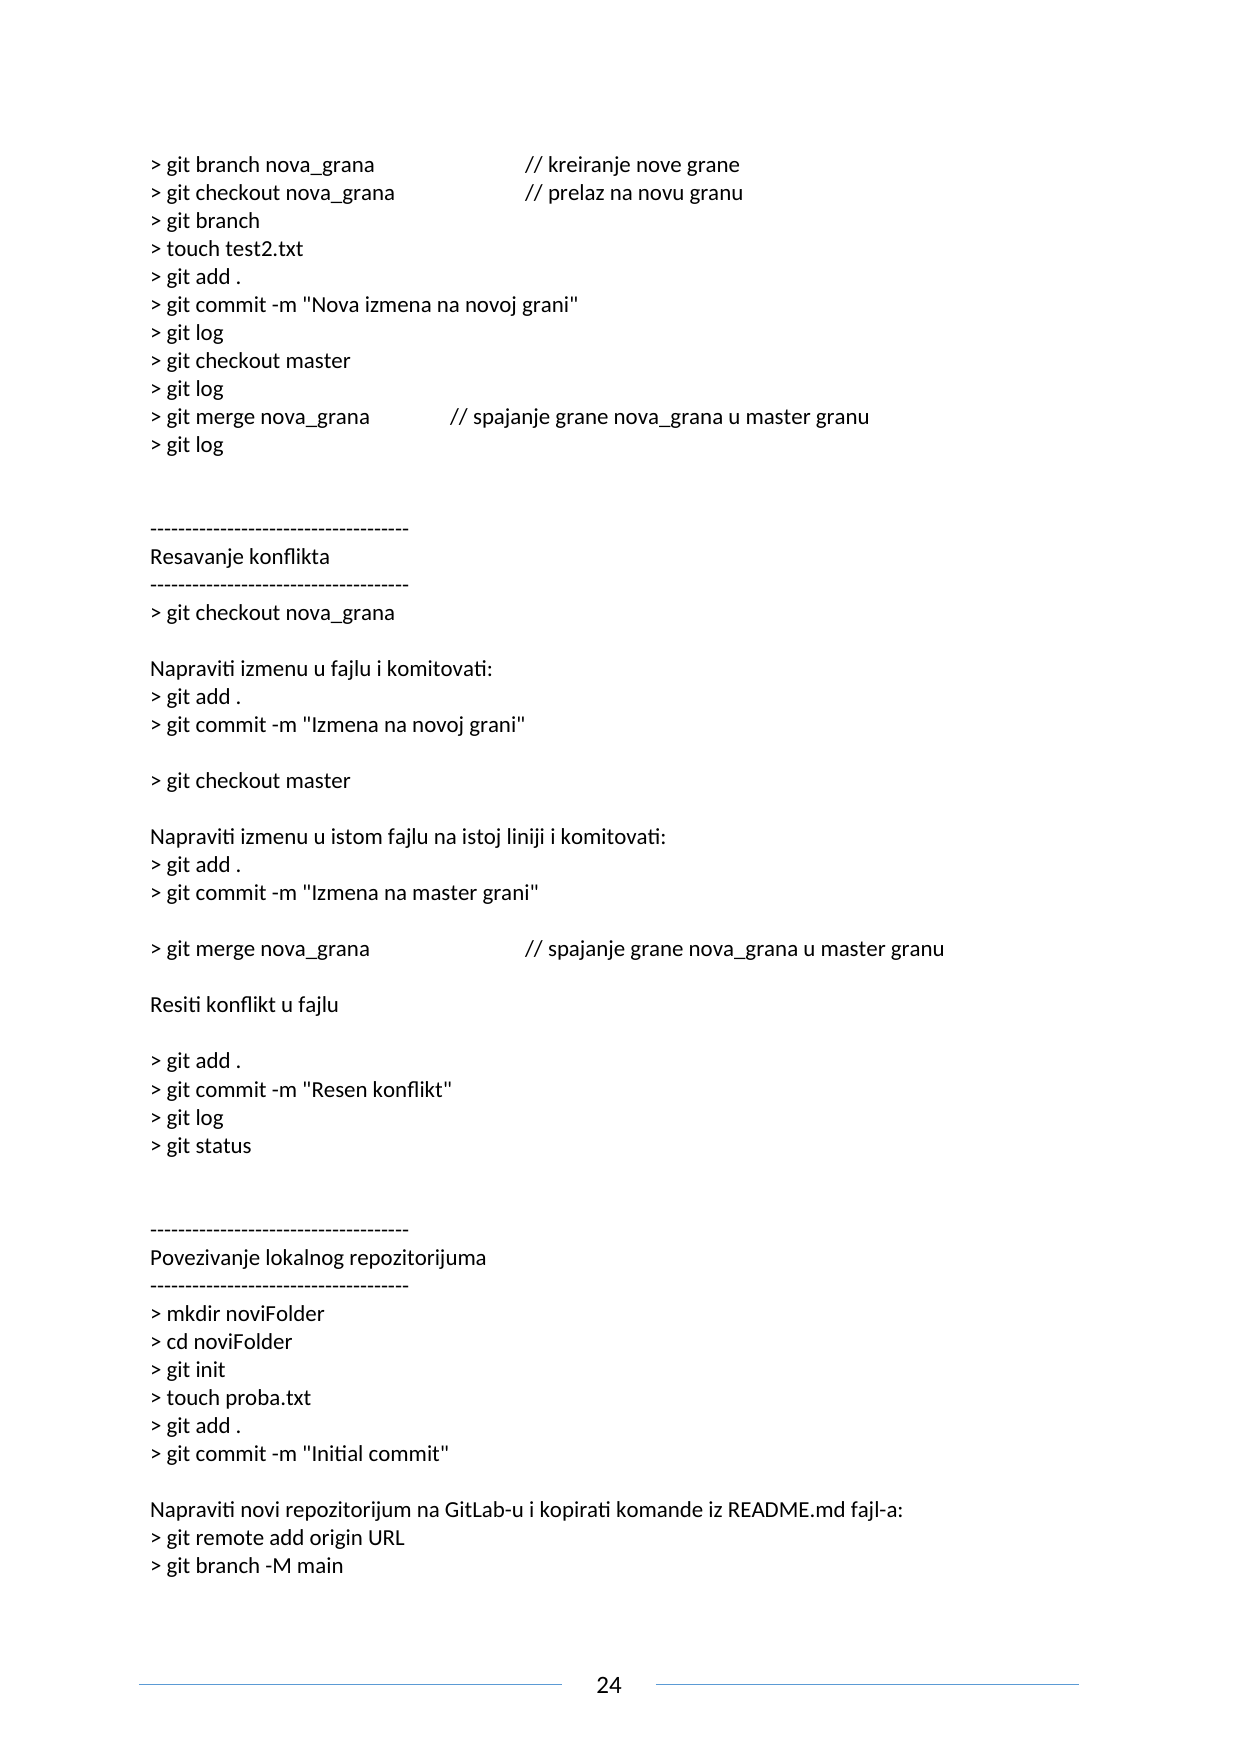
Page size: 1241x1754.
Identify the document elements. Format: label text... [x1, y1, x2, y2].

text > git branch [150, 206, 1090, 234]
text > git merge nova_grana // spajanje grane nova_grana u master granu [150, 934, 1090, 963]
text > git add . [150, 851, 1090, 878]
text > git commit -m "Resen konflikt" [150, 1075, 1090, 1103]
text Resiti konflikt u fajlu [150, 991, 1090, 1019]
text > git log [150, 318, 1090, 346]
text > touch proba.txt [150, 1383, 1090, 1411]
text > git checkout nova_grana // prelaz na novu granu [150, 178, 1090, 206]
text > git add . [150, 262, 1090, 290]
text > git add . [150, 1047, 1090, 1075]
text > git commit -m "Initial commit" [150, 1439, 1090, 1467]
text > git commit -m "Nova izmena na novoj grani" [150, 290, 1090, 318]
text > git add . [150, 682, 1090, 710]
text ------------------------------------- [150, 1215, 1090, 1243]
text Resavanje konflikta [150, 542, 1090, 570]
text Povezivanje lokalnog repozitorijuma [150, 1243, 1090, 1271]
text Napraviti novi repozitorijum na GitLab-u i kopirati komande iz README.md fajl-a: [150, 1495, 1090, 1523]
text > git add . [150, 1411, 1090, 1439]
text ------------------------------------- [150, 1271, 1090, 1299]
text > cd noviFolder [150, 1327, 1090, 1355]
text > mkdir noviFolder [150, 1299, 1090, 1327]
text > git merge nova_grana // spajanje grane nova_grana u master granu [150, 402, 1090, 430]
text Napraviti izmenu u fajlu i komitovati: [150, 654, 1090, 682]
text > git commit -m "Izmena na master grani" [150, 878, 1090, 907]
text Napraviti izmenu u istom fajlu na istoj liniji i komitovati: [150, 822, 1090, 851]
text > git remote add origin URL [150, 1523, 1090, 1551]
text > git checkout master [150, 766, 1090, 794]
text > touch test2.txt [150, 234, 1090, 262]
text > git log [150, 430, 1090, 458]
text > git init [150, 1355, 1090, 1383]
text ------------------------------------- [150, 570, 1090, 598]
text > git checkout nova_grana [150, 598, 1090, 626]
text > git log [150, 1103, 1090, 1131]
text > git checkout master [150, 346, 1090, 374]
text ------------------------------------- [150, 514, 1090, 542]
text > git log [150, 374, 1090, 402]
text > git branch -M main [150, 1551, 1090, 1579]
text > git commit -m "Izmena na novoj grani" [150, 710, 1090, 738]
text > git branch nova_grana // kreiranje nove grane [150, 150, 1090, 178]
text > git status [150, 1131, 1090, 1159]
